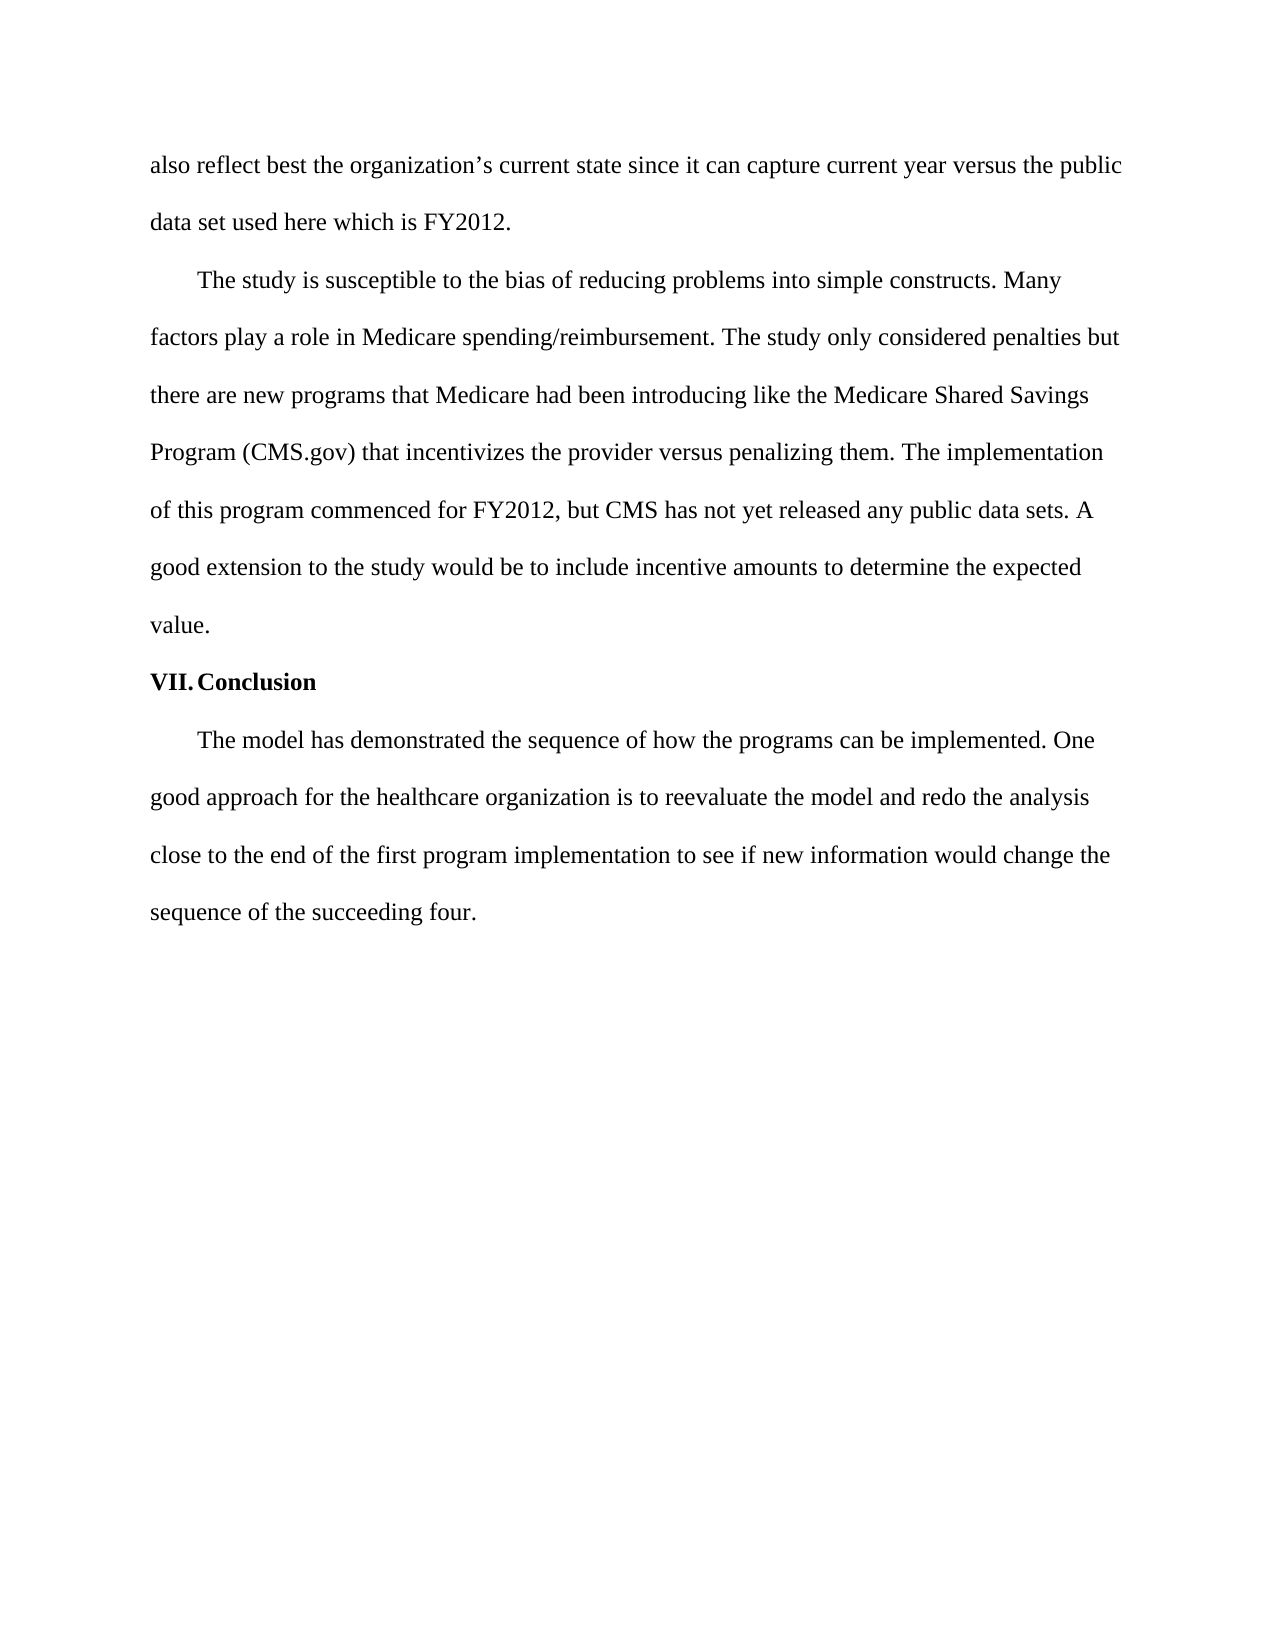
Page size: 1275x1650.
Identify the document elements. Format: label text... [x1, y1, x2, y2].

text The study is susceptible to the bias of reducing problems into simple constructs. Many factors play a role in Medicare spending/reimbursement. The study only considered penalties but there are new programs that Medicare had been introducing like the Medicare Shared Savings Program (CMS.gov) that incentivizes the provider versus penalizing them. The implementation of this program commenced for FY2012, but CMS has not yet released any public data sets. A good extension to the study would be to include incentive amounts to determine the expected value. [150, 265, 1125, 639]
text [150, 150, 1125, 236]
text The model has demonstrated the sequence of how the programs can be implemented. One good approach for the healthcare organization is to reevaluate the model and redo the analysis close to the end of the first program implementation to see if new information would change the sequence of the succeeding four. [150, 725, 1125, 926]
list Conclusion [150, 667, 1125, 696]
